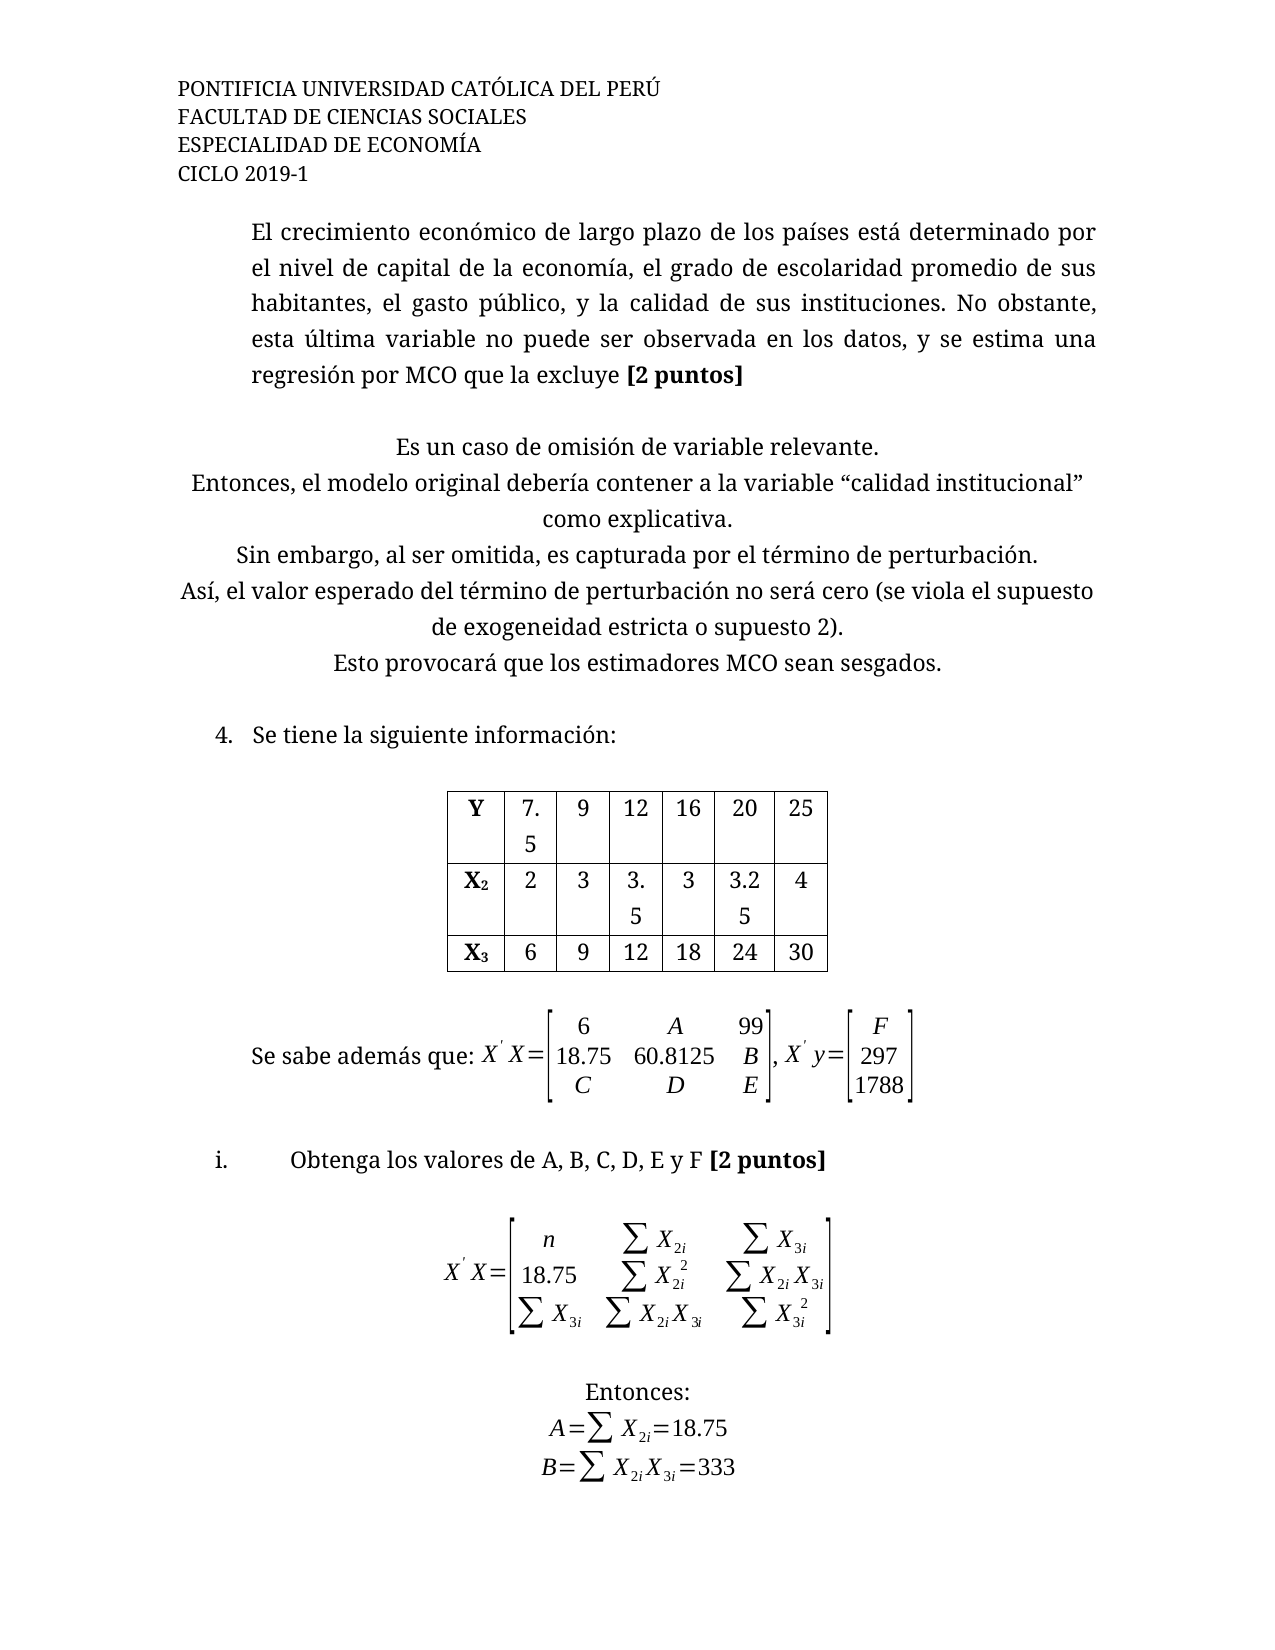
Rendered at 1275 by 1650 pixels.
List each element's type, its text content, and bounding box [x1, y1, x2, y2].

table_cell 3.5 [610, 864, 662, 935]
text El crecimiento económico de largo plazo de los países está determinado por el nivel de capital de la economía, el grado de escolaridad promedio de sus habitantes, el gasto público, y la calidad de sus instituciones. No obstante, esta última variable no puede ser observada en los datos, y se estima una regresión por MCO que la excluye [2 puntos] [251, 216, 1098, 391]
table_header Y [448, 792, 504, 863]
text Es un caso de omisión de variable relevante. [177, 431, 1098, 462]
text Esto provocará que los estimadores MCO sean sesgados. [177, 647, 1098, 678]
table_cell X2 [448, 864, 504, 935]
text Entonces, el modelo original debería contener a la variable “calidad institucional” como explicativa. [177, 467, 1098, 534]
table_cell 6 [505, 936, 556, 971]
table_cell X3 [448, 936, 504, 971]
text Sin embargo, al ser omitida, es capturada por el término de perturbación. [177, 539, 1098, 570]
table_cell 18 [663, 936, 714, 971]
text Entonces: [177, 1376, 1098, 1407]
table_header 9 [557, 792, 609, 863]
table_cell 4 [775, 864, 827, 935]
list Se tiene la siguiente información: [215, 719, 1098, 750]
table_cell 9 [557, 936, 609, 971]
table_header 25 [775, 792, 827, 863]
table_header 16 [663, 792, 714, 863]
text Así, el valor esperado del término de perturbación no será cero (se viola el supuesto de exogeneidad estricta o supuesto 2). [177, 575, 1098, 642]
list Obtenga los valores de A, B, C, D, E y F [2 puntos] [215, 1144, 1098, 1176]
table_cell 3 [557, 864, 609, 935]
table_header 20 [715, 792, 774, 863]
table_cell 12 [610, 936, 662, 971]
table_cell 3 [663, 864, 714, 935]
table_cell 2 [505, 864, 556, 935]
table_cell 30 [775, 936, 827, 971]
table_header 12 [610, 792, 662, 863]
table_header 7.5 [505, 792, 556, 863]
table_cell 3.25 [715, 864, 774, 935]
text Se sabe además que: , [177, 1008, 1098, 1104]
table_cell 24 [715, 936, 774, 971]
